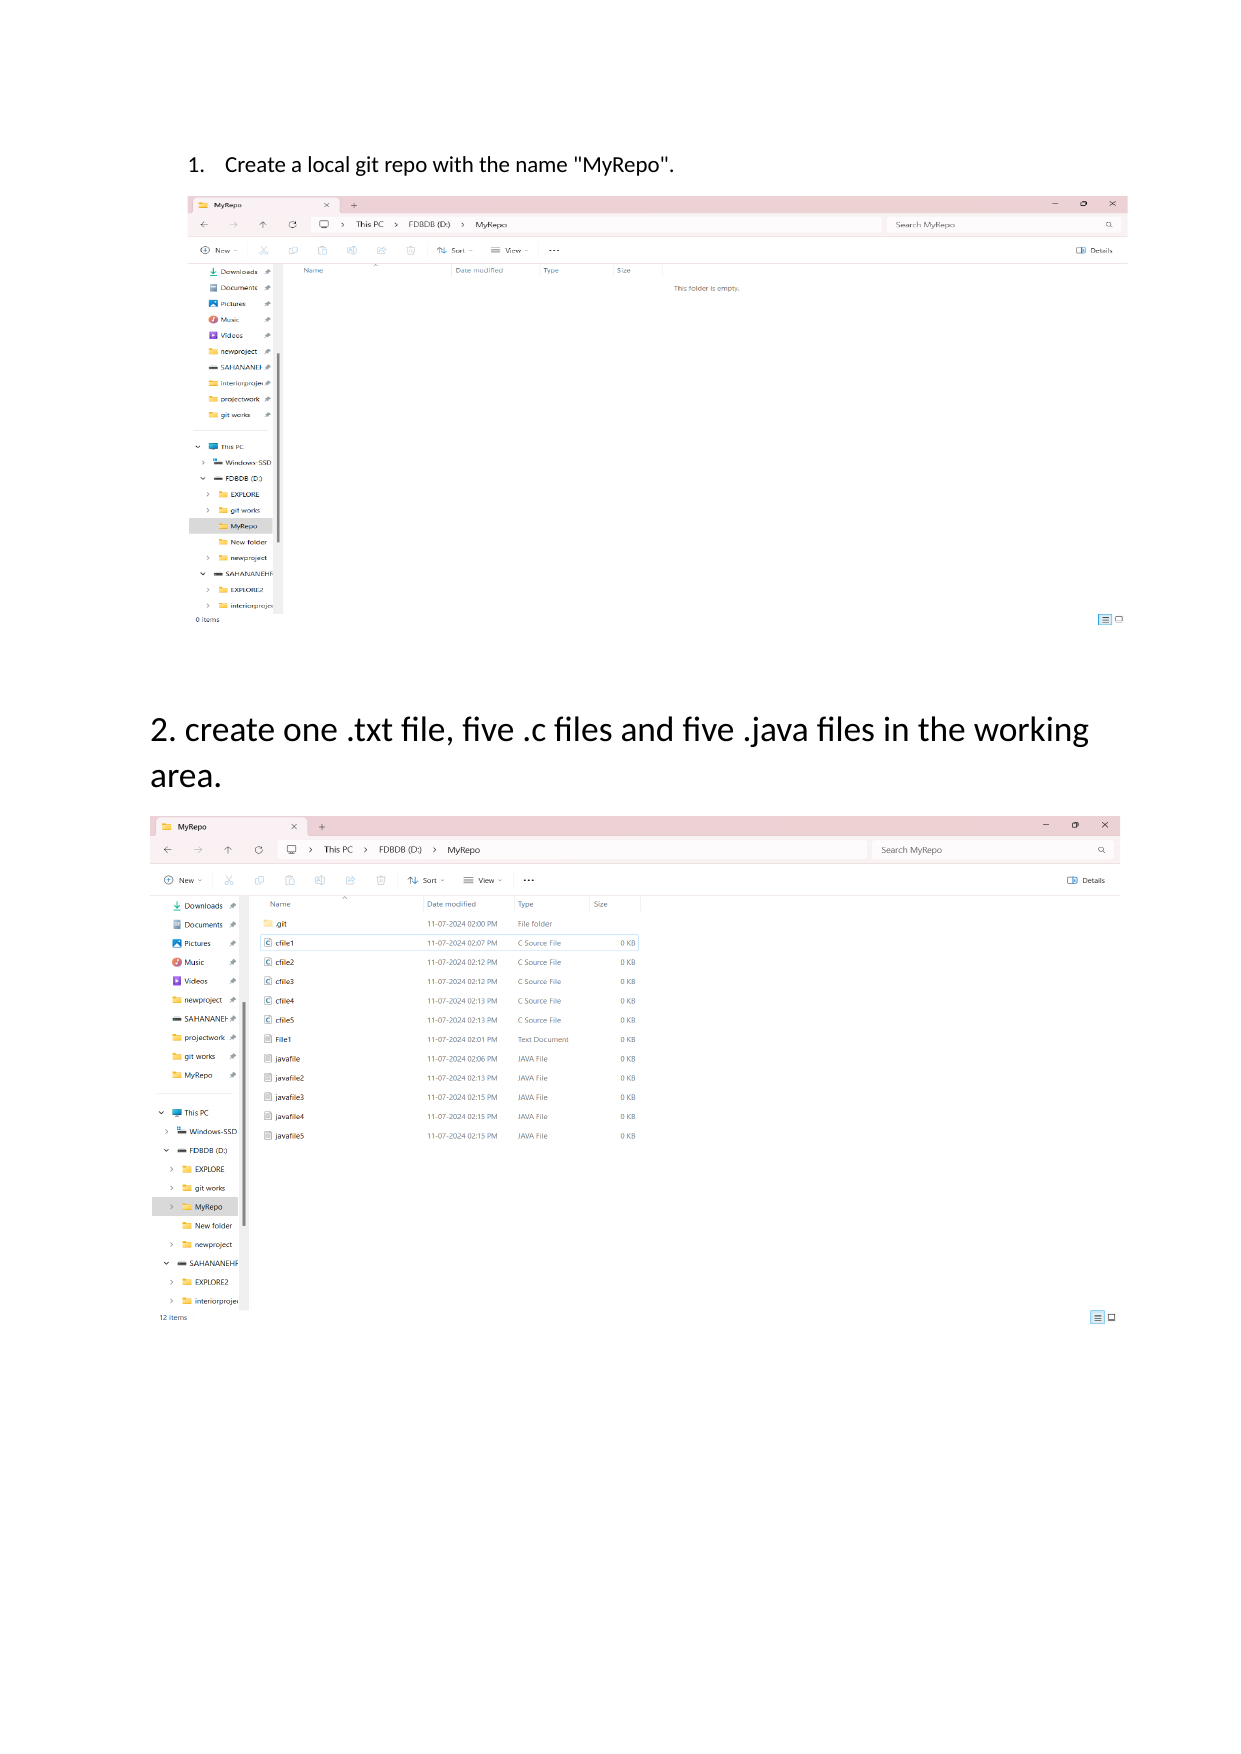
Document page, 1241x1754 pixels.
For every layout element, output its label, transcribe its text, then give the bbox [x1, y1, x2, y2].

text 2. create one .txt file, five .c files and five .java files in the working area. [150, 707, 1090, 796]
list Create a local git repo with the name "MyRepo". [187, 150, 1090, 178]
picture [150, 816, 1121, 1324]
picture [187, 196, 1128, 625]
